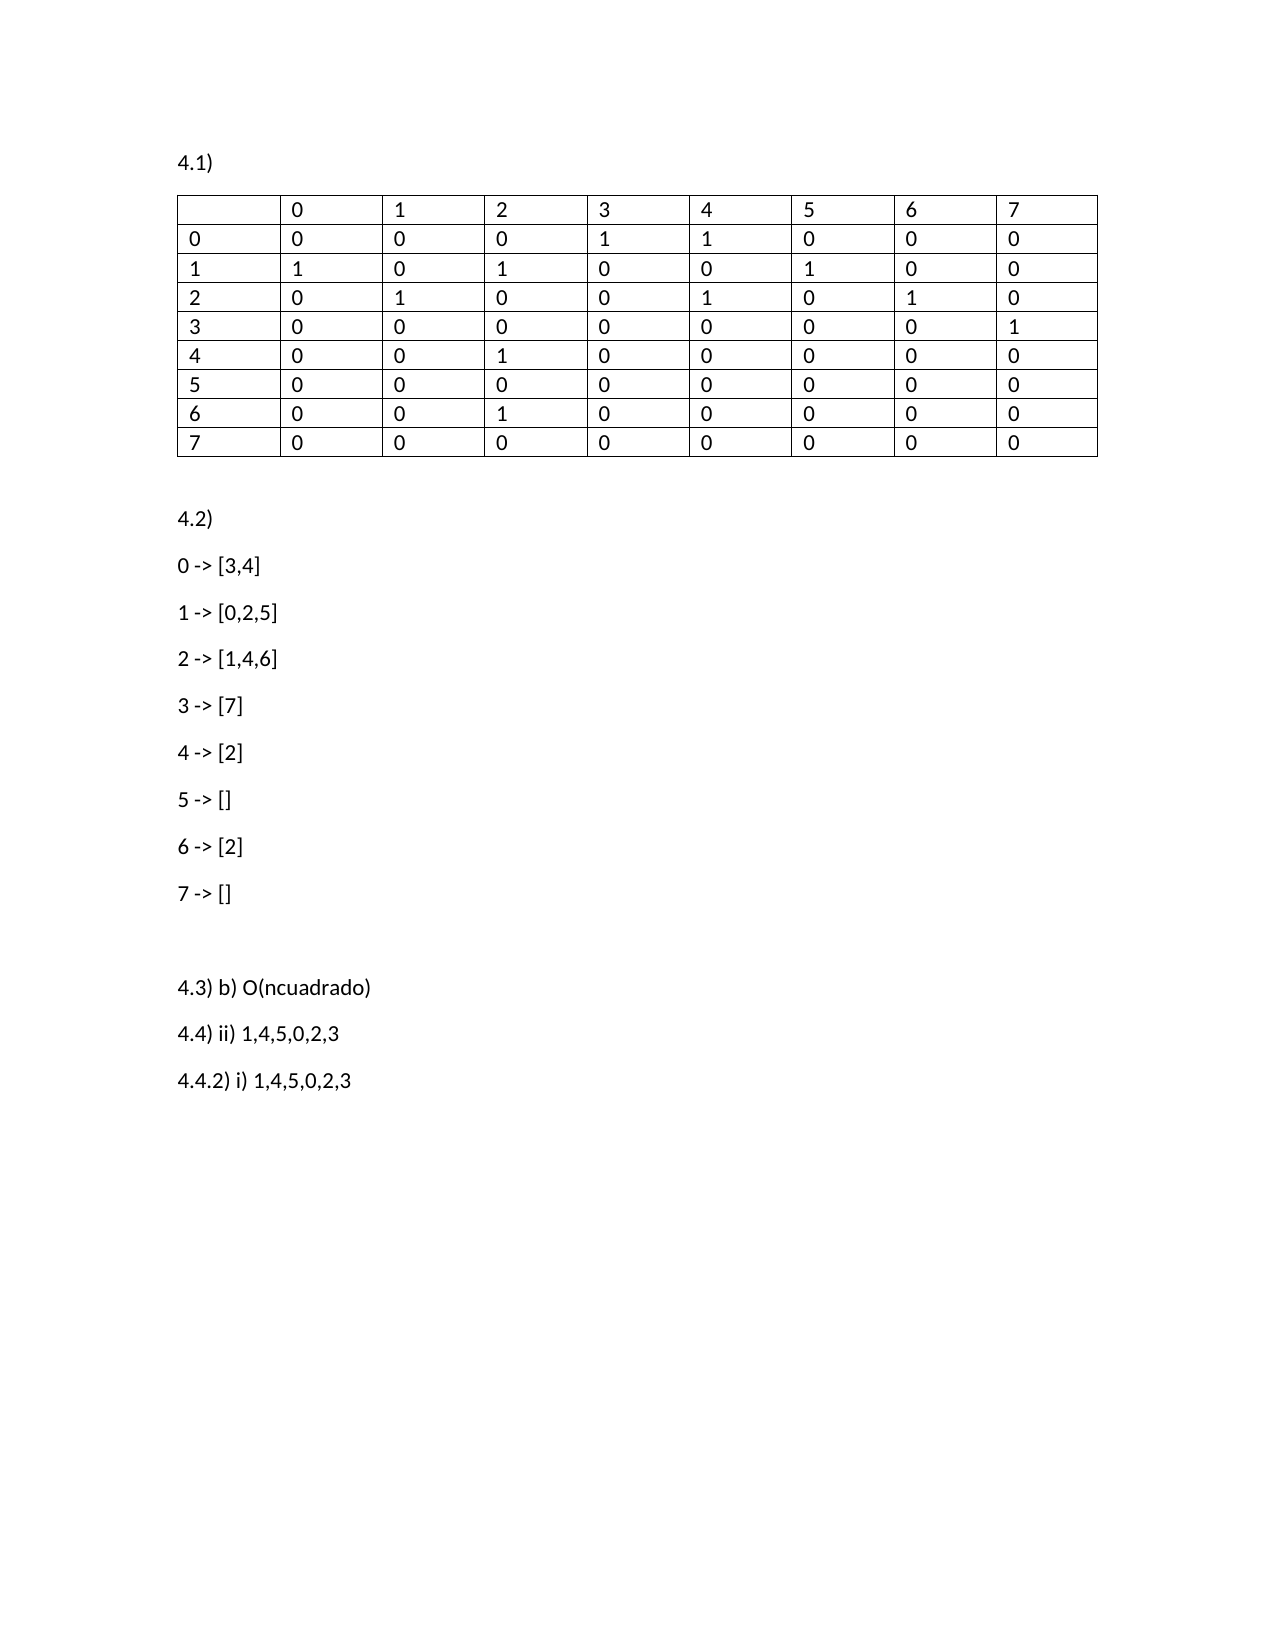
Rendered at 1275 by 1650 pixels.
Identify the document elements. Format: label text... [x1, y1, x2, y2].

table_header 0 [281, 196, 382, 223]
table_cell 0 [792, 370, 894, 398]
text 4.3) b) O(ncuadrado) [177, 973, 1098, 1001]
table_cell 0 [588, 254, 689, 282]
table_cell 0 [690, 399, 791, 427]
text 4.1) [177, 148, 1098, 176]
table_cell 0 [281, 283, 382, 311]
table_cell 0 [588, 341, 689, 369]
table_cell 0 [792, 225, 894, 253]
table_cell 0 [383, 428, 484, 456]
table_cell 0 [997, 428, 1097, 456]
table_header 3 [588, 196, 689, 223]
table_cell 0 [895, 225, 996, 253]
table_cell 0 [281, 312, 382, 340]
table_cell 0 [383, 399, 484, 427]
table_cell 0 [895, 312, 996, 340]
text 4.4.2) i) 1,4,5,0,2,3 [177, 1066, 1098, 1094]
text 5 -> [] [177, 785, 1098, 813]
table_cell 1 [895, 283, 996, 311]
table_cell 0 [997, 341, 1097, 369]
table_cell 1 [690, 225, 791, 253]
table_header 4 [690, 196, 791, 223]
table_header 2 [485, 196, 587, 223]
table_cell 0 [485, 283, 587, 311]
table_cell 6 [178, 399, 280, 427]
table_cell 2 [178, 283, 280, 311]
text 6 -> [2] [177, 832, 1098, 860]
table_cell 0 [997, 283, 1097, 311]
table_cell 0 [485, 312, 587, 340]
table_cell 0 [281, 370, 382, 398]
text 2 -> [1,4,6] [177, 644, 1098, 673]
table_cell 1 [485, 399, 587, 427]
text 1 -> [0,2,5] [177, 598, 1098, 626]
table_cell 1 [997, 312, 1097, 340]
table_cell 0 [485, 225, 587, 253]
table_cell 4 [178, 341, 280, 369]
table_cell 0 [485, 370, 587, 398]
table_cell 0 [895, 254, 996, 282]
table_cell 0 [792, 283, 894, 311]
table_cell 1 [178, 254, 280, 282]
table_cell 0 [690, 370, 791, 398]
table_header 6 [895, 196, 996, 223]
table_cell 0 [281, 428, 382, 456]
table_cell 1 [588, 225, 689, 253]
table_cell 0 [997, 399, 1097, 427]
text 4 -> [2] [177, 738, 1098, 766]
table_cell 0 [485, 428, 587, 456]
table_cell 0 [690, 341, 791, 369]
table_header 7 [997, 196, 1097, 223]
table_cell 0 [383, 341, 484, 369]
table_cell 0 [895, 370, 996, 398]
table_cell 1 [485, 341, 587, 369]
table_cell 0 [792, 341, 894, 369]
table_cell 0 [690, 312, 791, 340]
table_cell 0 [792, 428, 894, 456]
table_cell 1 [281, 254, 382, 282]
table_cell 1 [485, 254, 587, 282]
table_cell 0 [690, 254, 791, 282]
table_cell 0 [281, 399, 382, 427]
table_cell 0 [792, 399, 894, 427]
table_cell 0 [895, 341, 996, 369]
table_header [178, 196, 280, 223]
table_cell 0 [997, 254, 1097, 282]
table_cell 0 [281, 341, 382, 369]
table_cell 0 [178, 225, 280, 253]
table_header 1 [383, 196, 484, 223]
table_cell 0 [383, 312, 484, 340]
table_cell 0 [383, 254, 484, 282]
table_cell 0 [281, 225, 382, 253]
table_cell 0 [895, 399, 996, 427]
table_cell 0 [690, 428, 791, 456]
table_cell 0 [588, 399, 689, 427]
table_cell 3 [178, 312, 280, 340]
table_cell 0 [792, 312, 894, 340]
table_cell 0 [895, 428, 996, 456]
table_cell 0 [997, 370, 1097, 398]
table_cell 0 [997, 225, 1097, 253]
text 7 -> [] [177, 879, 1098, 907]
table_cell 1 [383, 283, 484, 311]
table_cell 0 [383, 370, 484, 398]
table_cell 1 [792, 254, 894, 282]
table_cell 0 [588, 283, 689, 311]
table_cell 7 [178, 428, 280, 456]
text 0 -> [3,4] [177, 551, 1098, 579]
table_cell 0 [588, 312, 689, 340]
text 3 -> [7] [177, 691, 1098, 719]
text 4.2) [177, 504, 1098, 532]
table_cell 0 [588, 370, 689, 398]
table_cell 5 [178, 370, 280, 398]
text 4.4) ii) 1,4,5,0,2,3 [177, 1019, 1098, 1048]
table_cell 0 [588, 428, 689, 456]
table_cell 1 [690, 283, 791, 311]
table_cell 0 [383, 225, 484, 253]
table_header 5 [792, 196, 894, 223]
